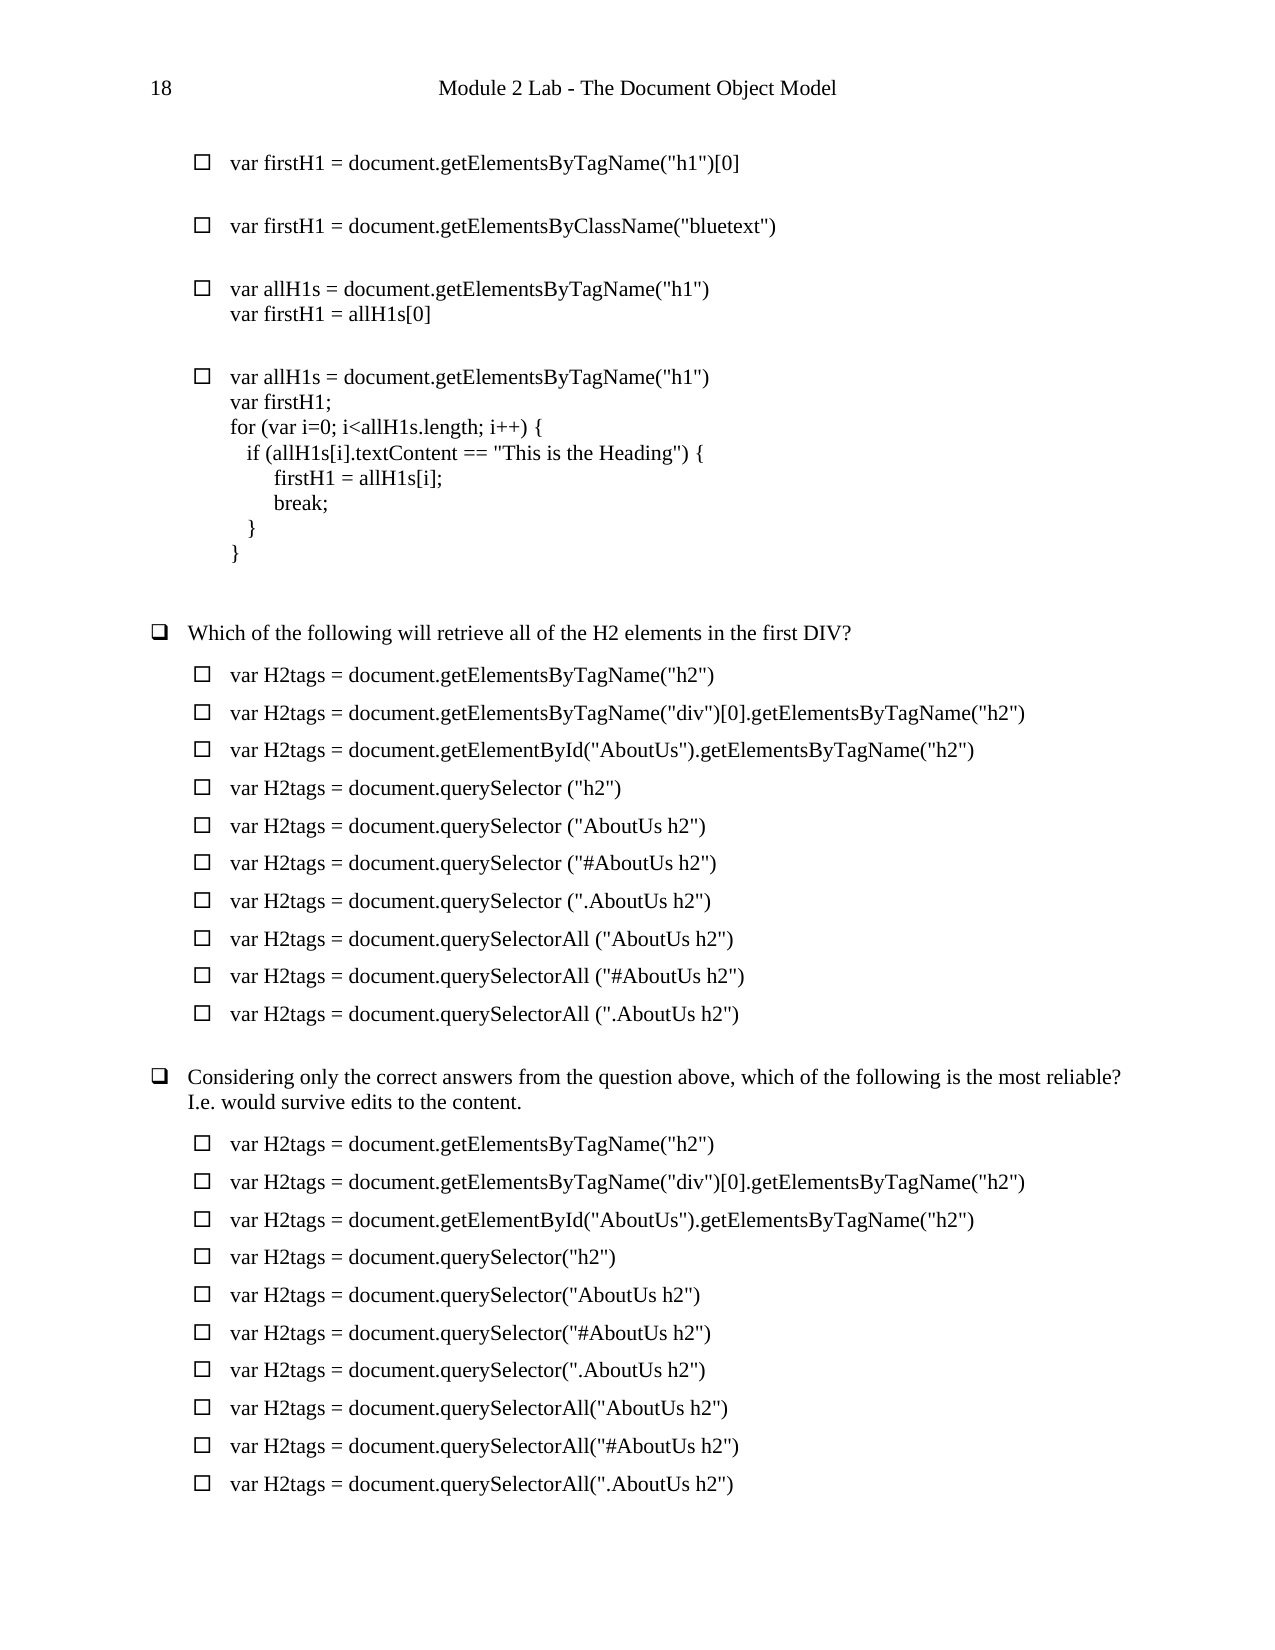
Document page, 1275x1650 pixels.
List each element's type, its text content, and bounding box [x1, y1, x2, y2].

list var H2tags = document.getElementsByTagName("h2") [192, 1131, 1125, 1156]
list var firstH1 = document.getElementsByClassName("bluetext") [192, 213, 1125, 263]
list var H2tags = document.querySelector("AboutUs h2") [192, 1282, 1125, 1307]
list var allH1s = document.getElementsByTagName("h1") var firstH1 = allH1s[0] [192, 276, 1125, 351]
list var firstH1 = document.getElementsByTagName("h1")[0] [192, 150, 1125, 200]
text Which of the following will retrieve all of the H2 elements in the first DIV? [150, 620, 1125, 645]
list var H2tags = document.querySelector("h2") [192, 1244, 1125, 1269]
text Considering only the correct answers from the question above, which of the following is the most reliable? I.e. would survive edits to the content. [150, 1064, 1125, 1114]
list var H2tags = document.getElementById("AboutUs").getElementsByTagName("h2") [192, 1207, 1125, 1232]
list var H2tags = document.getElementsByTagName("div")[0].getElementsByTagName("h2") [192, 699, 1125, 725]
list var H2tags = document.querySelectorAll(".AboutUs h2") [192, 1471, 1125, 1496]
list var H2tags = document.getElementsByTagName("h2") [192, 662, 1125, 687]
list var H2tags = document.querySelector("#AboutUs h2") [192, 1320, 1125, 1345]
list var H2tags = document.getElementById("AboutUs").getElementsByTagName("h2") [192, 737, 1125, 762]
list var H2tags = document.getElementsByTagName("div")[0].getElementsByTagName("h2") [192, 1169, 1125, 1194]
list var H2tags = document.querySelector ("AboutUs h2") [192, 813, 1125, 838]
list var H2tags = document.querySelectorAll ("AboutUs h2") [192, 926, 1125, 951]
list var H2tags = document.querySelector (".AboutUs h2") [192, 888, 1125, 913]
list var H2tags = document.querySelector ("#AboutUs h2") [192, 850, 1125, 876]
list var H2tags = document.querySelectorAll ("#AboutUs h2") [192, 963, 1125, 989]
list var H2tags = document.querySelector(".AboutUs h2") [192, 1357, 1125, 1383]
list var H2tags = document.querySelectorAll("#AboutUs h2") [192, 1433, 1125, 1458]
list var H2tags = document.querySelectorAll (".AboutUs h2") [192, 1001, 1125, 1052]
list var H2tags = document.querySelectorAll("AboutUs h2") [192, 1395, 1125, 1420]
list var H2tags = document.querySelector ("h2") [192, 775, 1125, 800]
